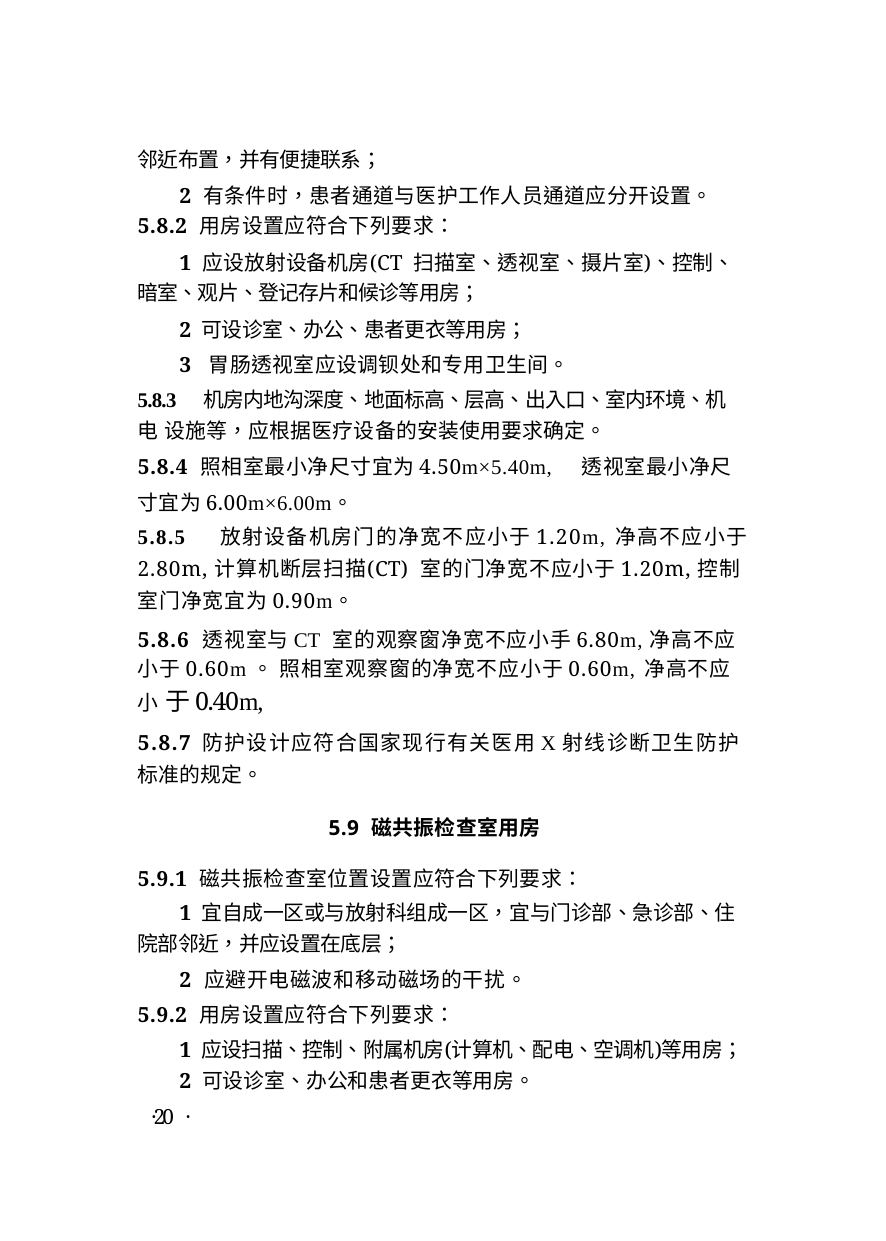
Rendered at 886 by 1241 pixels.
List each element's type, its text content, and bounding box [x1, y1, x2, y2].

text 5.9 磁共振检查室用房 [328, 815, 755, 841]
text 邻近布置，并有便捷联系； [137, 147, 755, 173]
text 5.9.2 用房设置应符合下列要求： [138, 1002, 755, 1028]
text 1 应设扫描、控制、附属机房(计算机、配电、空调机)等用房； 2 可设诊室、办公和患者更衣等用房。 [179, 1035, 753, 1094]
text 5.9.1 磁共振检查室位置设置应符合下列要求： [138, 865, 755, 891]
text 寸宜为6.00m×6.00m。 [137, 490, 755, 516]
text 5.8.4 照相室最小净尺寸宜为4.50m×5.40m, 透视室最小净尺 [138, 454, 755, 479]
text 5.8.5 放射设备机房门的净宽不应小于1.20m, 净高不应小于 2.80m, 计算机断层扫描(CT) 室的门净宽不应小于1.20m, 控制 室门净宽宜为0.90m。 [137, 522, 749, 615]
text 2 有条件时，患者通道与医护工作人员通道应分开设置。 5.8.2 用房设置应符合下列要求： [138, 181, 722, 240]
text 2 可设诊室、办公、患者更衣等用房； [179, 317, 755, 343]
text 5.8.6 透视室与CT 室的观察窗净宽不应小手6.80m, 净高不应 小于0.60m 。 照相室观察窗的净宽不应小于0.60m, 净高不应小 于0.40m, [137, 625, 747, 718]
text 5.8.3 机房内地沟深度、地面标高、层高、出入口、室内环境、机电 设施等，应根据医疗设备的安装使用要求确定。 [137, 385, 746, 444]
text 1 应设放射设备机房(CT 扫描室、透视室、摄片室)、控制、 暗室、观片、登记存片和候诊等用房； [137, 248, 755, 307]
text 2 应避开电磁波和移动磁场的干扰。 [179, 967, 755, 993]
text 3 胃肠透视室应设调钡处和专用卫生间。 [179, 352, 755, 377]
text 5.8.7 防护设计应符合国家现行有关医用X 射线诊断卫生防护 标准的规定。 [137, 728, 746, 788]
text 1 宜自成一区或与放射科组成一区，宜与门诊部、急诊部、住 院部邻近，并应设置在底层； [137, 898, 744, 958]
